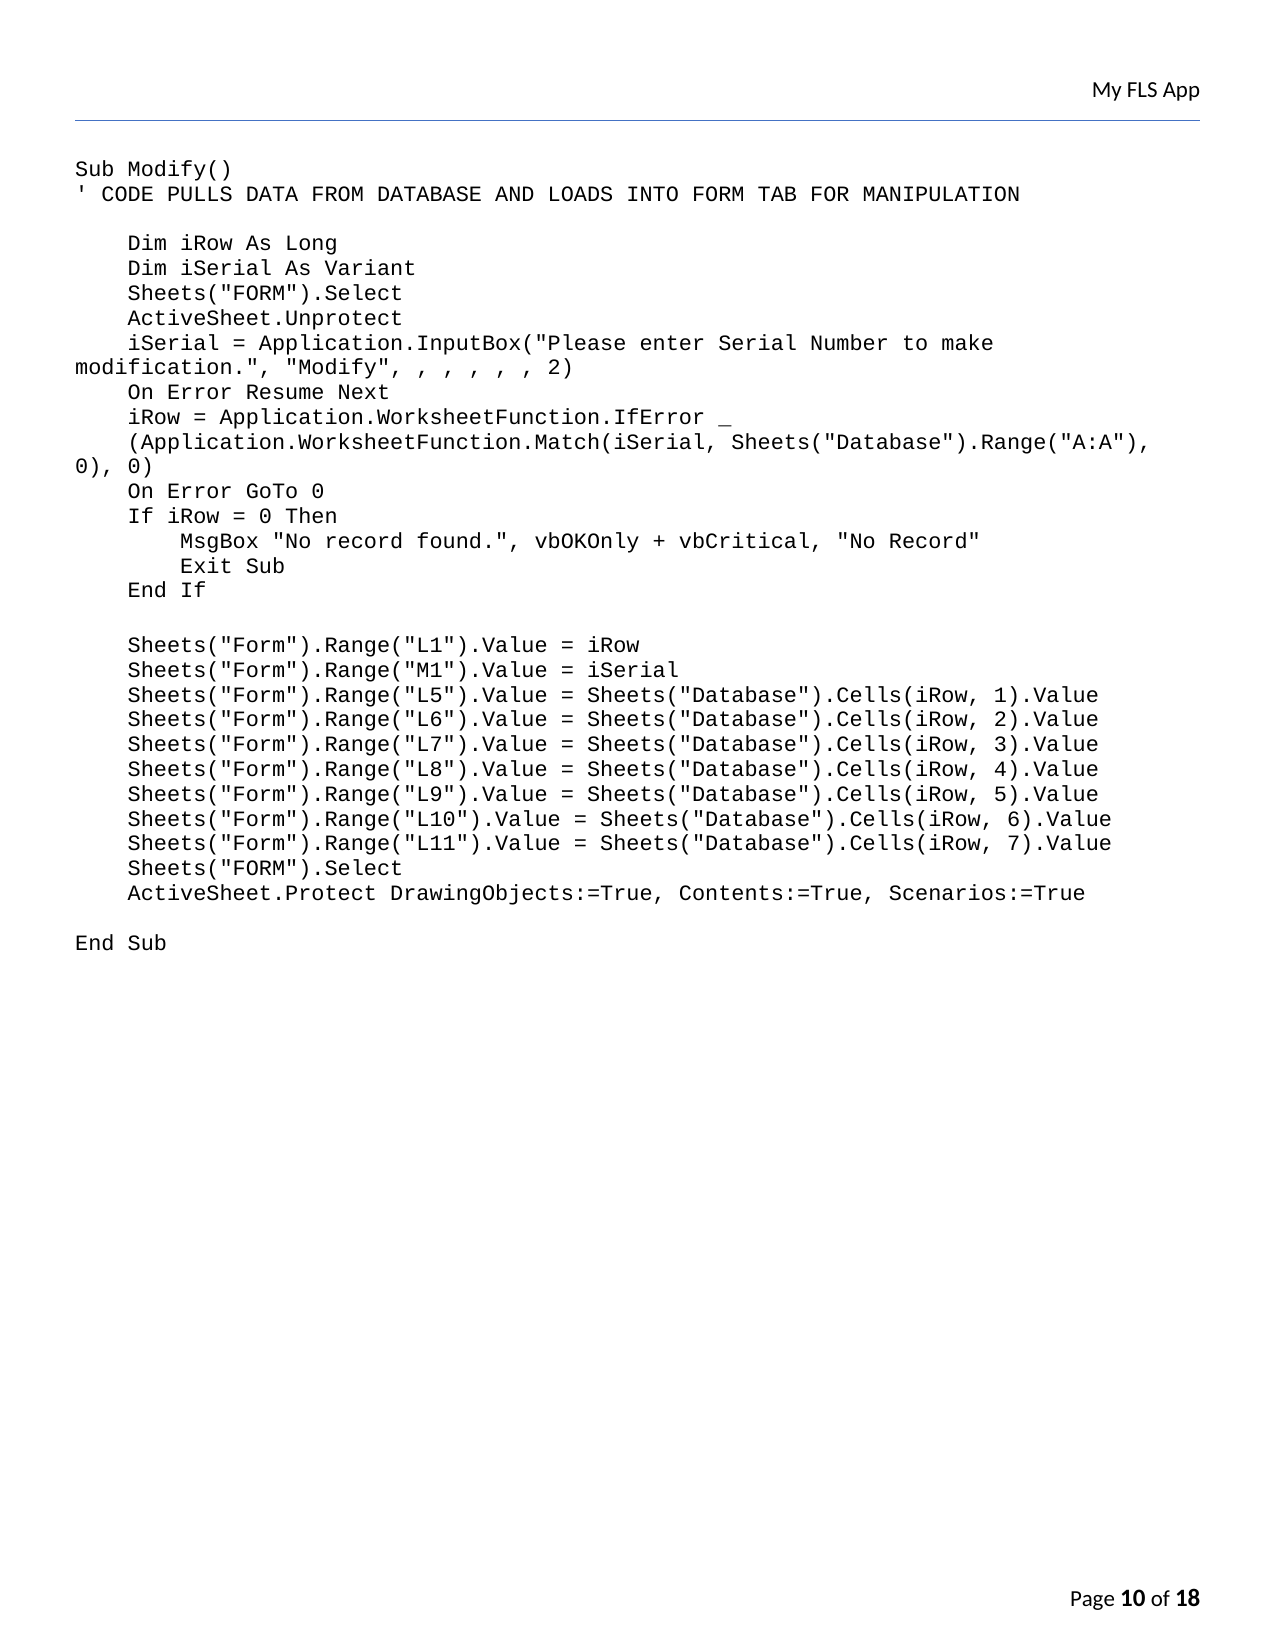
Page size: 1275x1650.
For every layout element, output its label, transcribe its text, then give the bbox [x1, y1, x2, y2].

text End If [75, 580, 1200, 604]
text Sheets("Form").Range("L9").Value = Sheets("Database").Cells(iRow, 5).Value [75, 783, 1200, 808]
text ' CODE PULLS DATA FROM DATABASE AND LOADS INTO FORM TAB FOR MANIPULATION [75, 183, 1200, 208]
text iRow = Application.WorksheetFunction.IfError _ [75, 406, 1200, 431]
text Sub Modify() [75, 158, 1200, 183]
text Sheets("Form").Range("L8").Value = Sheets("Database").Cells(iRow, 4).Value [75, 758, 1200, 783]
text Sheets("FORM").Select [75, 857, 1200, 882]
text iSerial = Application.InputBox("Please enter Serial Number to make modification.", "Modify", , , , , , 2) [75, 332, 1200, 381]
text Sheets("Form").Range("L1").Value = iRow [75, 634, 1200, 659]
text Sheets("Form").Range("L11").Value = Sheets("Database").Cells(iRow, 7).Value [75, 833, 1200, 857]
text End Sub [75, 932, 1200, 957]
text MsgBox "No record found.", vbOKOnly + vbCritical, "No Record" [75, 530, 1200, 555]
text ActiveSheet.Unprotect [75, 307, 1200, 332]
text Sheets("Form").Range("L10").Value = Sheets("Database").Cells(iRow, 6).Value [75, 808, 1200, 833]
text (Application.WorksheetFunction.Match(iSerial, Sheets("Database").Range("A:A"), 0), 0) [75, 431, 1200, 481]
text Dim iRow As Long [75, 233, 1200, 257]
text Dim iSerial As Variant [75, 257, 1200, 282]
text Exit Sub [75, 555, 1200, 580]
text Sheets("Form").Range("L5").Value = Sheets("Database").Cells(iRow, 1).Value [75, 684, 1200, 709]
text If iRow = 0 Then [75, 505, 1200, 530]
text On Error Resume Next [75, 381, 1200, 406]
text Sheets("Form").Range("L7").Value = Sheets("Database").Cells(iRow, 3).Value [75, 733, 1200, 758]
text Sheets("Form").Range("M1").Value = iSerial [75, 659, 1200, 684]
text Sheets("FORM").Select [75, 282, 1200, 307]
text Sheets("Form").Range("L6").Value = Sheets("Database").Cells(iRow, 2).Value [75, 709, 1200, 733]
text On Error GoTo 0 [75, 481, 1200, 505]
text ActiveSheet.Protect DrawingObjects:=True, Contents:=True, Scenarios:=True [75, 882, 1200, 907]
